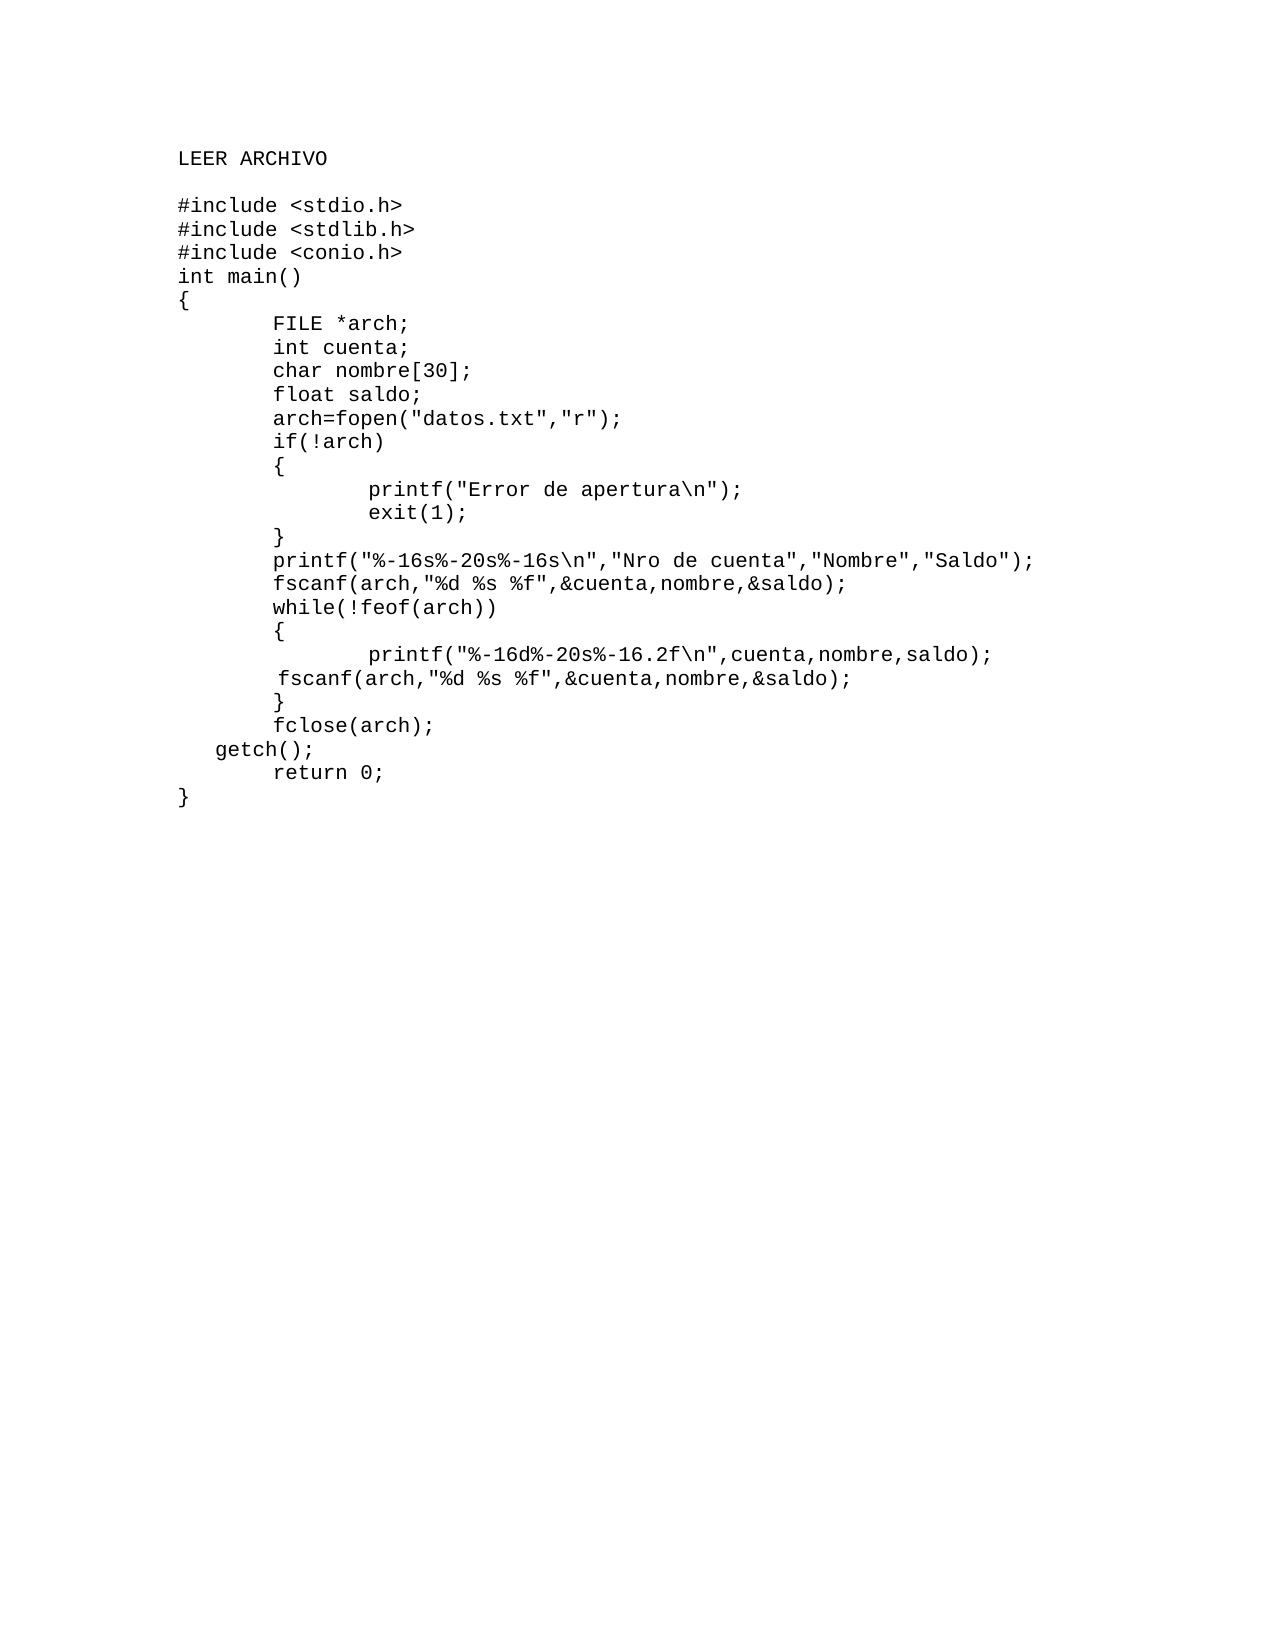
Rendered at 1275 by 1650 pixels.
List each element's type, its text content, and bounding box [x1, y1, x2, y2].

text while(!feof(arch)) [177, 597, 1098, 621]
text { [177, 621, 1098, 644]
text fscanf(arch,"%d %s %f",&cuenta,nombre,&saldo); [177, 573, 1098, 597]
text LEER ARCHIVO [177, 148, 1098, 171]
text fscanf(arch,"%d %s %f",&cuenta,nombre,&saldo); [177, 668, 1098, 691]
text getch(); [177, 739, 1098, 762]
text } [177, 786, 1098, 810]
text #include <stdlib.h> [177, 218, 1098, 242]
text #include <conio.h> [177, 242, 1098, 266]
text int cuenta; [177, 337, 1098, 360]
text char nombre[30]; [177, 360, 1098, 384]
text } [177, 526, 1098, 549]
text if(!arch) [177, 431, 1098, 455]
text fclose(arch); [177, 715, 1098, 739]
text } [177, 691, 1098, 715]
text int main() [177, 266, 1098, 289]
text return 0; [177, 762, 1098, 786]
text printf("%-16s%-20s%-16s\n","Nro de cuenta","Nombre","Saldo"); [177, 549, 1098, 573]
text printf("%-16d%-20s%-16.2f\n",cuenta,nombre,saldo); [177, 644, 1098, 668]
text exit(1); [177, 502, 1098, 526]
text arch=fopen("datos.txt","r"); [177, 408, 1098, 431]
text { [177, 289, 1098, 313]
text { [177, 455, 1098, 479]
text float saldo; [177, 384, 1098, 408]
text #include <stdio.h> [177, 195, 1098, 218]
text printf("Error de apertura\n"); [177, 479, 1098, 502]
text FILE *arch; [177, 313, 1098, 337]
